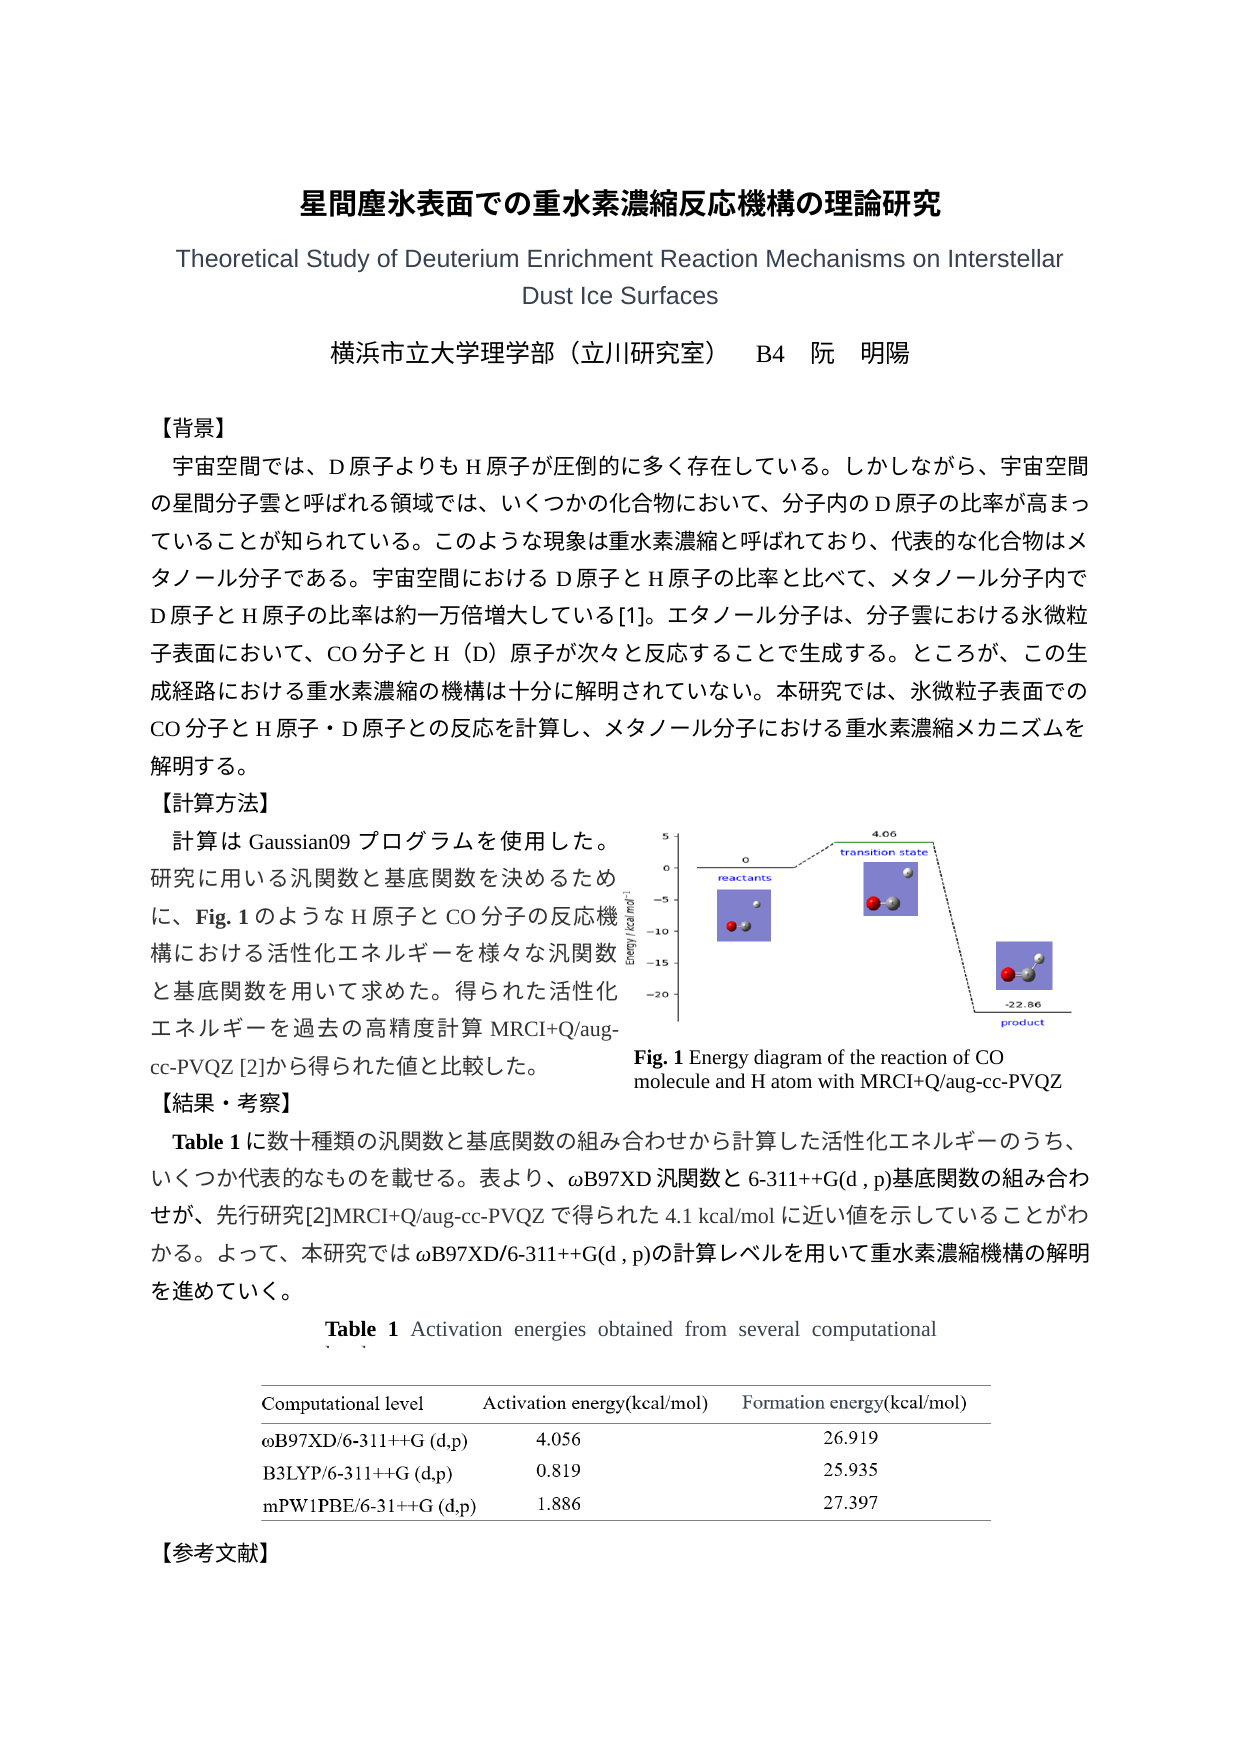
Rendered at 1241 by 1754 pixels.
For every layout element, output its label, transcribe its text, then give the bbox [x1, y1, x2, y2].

text 【結果・考察】 [150, 1083, 1090, 1121]
text Theoretical Study of Deuterium Enrichment Reaction Mechanisms on Interstellar Dust Ice Surfaces [150, 239, 1090, 314]
text 横浜市立大学理学部（立川研究室） B4 阮 明陽 [150, 333, 1090, 371]
text 【参考文献】 [150, 1533, 1090, 1571]
text Table 1に数十種類の汎関数と基底関数の組み合わせから計算した活性化エネルギーのうち、いくつか代表的なものを載せる。表より、ωB97XD汎関数と6-311++G(d , p)基底関数の組み合わせが、先行研究[2]MRCI+Q/aug-cc-PVQZで得られた4.1 kcal/molに近い値を示していることがわかる。よって、本研究ではωB97XD/6-311++G(d , p)の計算レベルを用いて重水素濃縮機構の解明を進めていく。 [150, 1121, 1090, 1308]
text 計算はGaussian09プログラムを使用した。研究に用いる汎関数と基底関数を決めるために、Fig. 1のようなH原子とCO分子の反応機構における活性化エネルギーを様々な汎関数と基底関数を用いて求めた。得られた活性化エネルギーを過去の高精度計算MRCI+Q/aug-cc-PVQZ [2]から得られた値と比較した。 [150, 821, 1090, 1083]
text 星間塵氷表面での重水素濃縮反応機構の理論研究 [150, 164, 1090, 239]
text 【背景】 [150, 408, 1090, 446]
picture [249, 1383, 992, 1529]
text 【計算方法】 [150, 783, 1090, 821]
text 宇宙空間では、D原子よりもH原子が圧倒的に多く存在している。しかしながら、宇宙空間の星間分子雲と呼ばれる領域では、いくつかの化合物において、分子内のD原子の比率が高まっていることが知られている。このような現象は重水素濃縮と呼ばれており、代表的な化合物はメタノール分子である。宇宙空間におけるD原子とH原子の比率と比べて、メタノール分子内でD原子とH原子の比率は約一万倍増大している[1]。エタノール分子は、分子雲における氷微粒子表面において、CO分子とH（D）原子が次々と反応することで生成する。ところが、この生成経路における重水素濃縮の機構は十分に解明されていない。本研究では、氷微粒子表面でのCO分子とH原子・D原子との反応を計算し、メタノール分子における重水素濃縮メカニズムを解明する。 [150, 446, 1090, 783]
